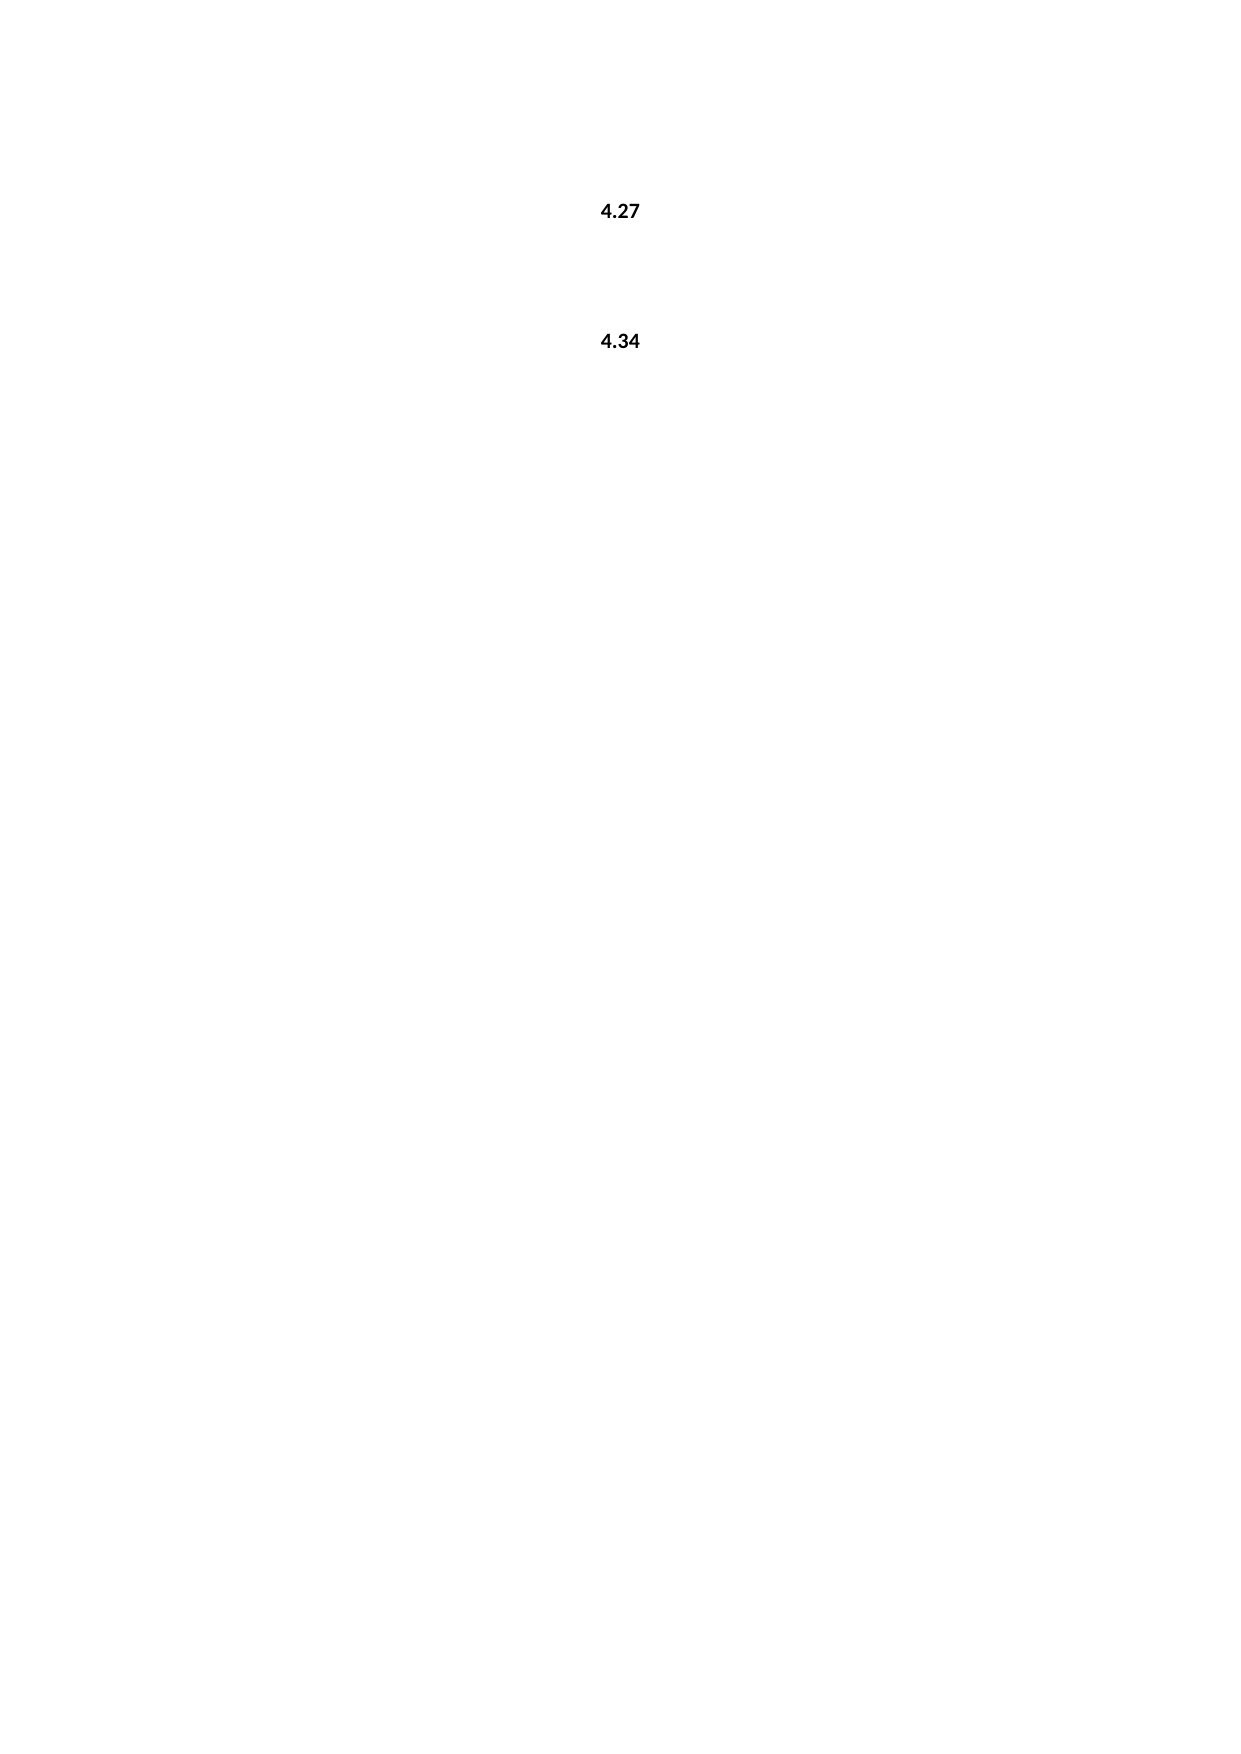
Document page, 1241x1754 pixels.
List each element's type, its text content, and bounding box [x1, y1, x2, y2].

text 4.27 [187, 194, 1053, 227]
text 4.34 [187, 324, 1053, 357]
